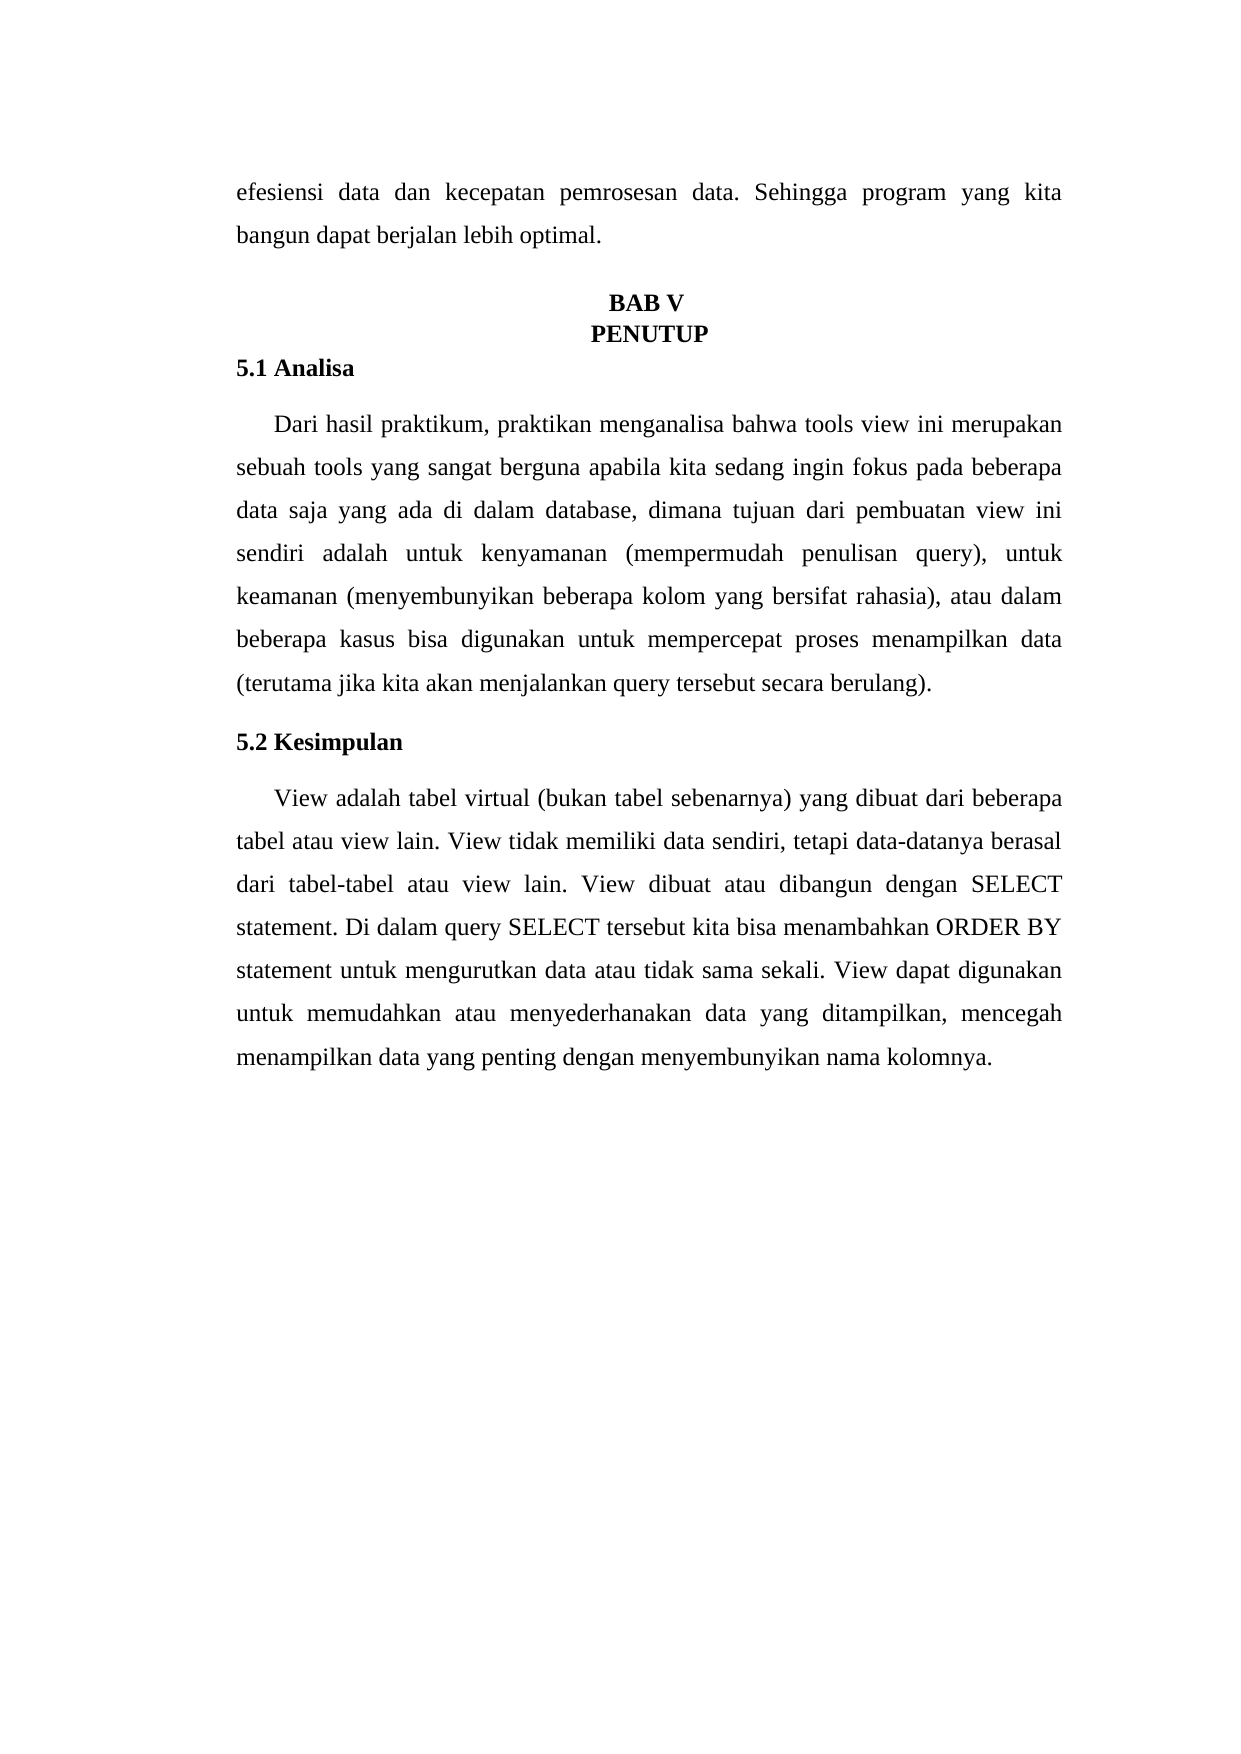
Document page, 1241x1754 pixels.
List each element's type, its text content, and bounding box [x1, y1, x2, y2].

list Dari hasil praktikum, praktikan menganalisa bahwa tools view ini merupakan sebuah tools yang sangat berguna apabila kita sedang ingin fokus pada beberapa data saja yang ada di dalam database, dimana tujuan dari pembuatan view ini sendiri adalah untuk kenyamanan (mempermudah penulisan query), untuk keamanan (menyembunyikan beberapa kolom yang bersifat rahasia), atau dalam beberapa kasus bisa digunakan untuk mempercepat proses menampilkan data (terutama jika kita akan menjalankan query tersebut secara berulang). [236, 409, 1063, 696]
subtitle BAB V PENUTUP [236, 288, 1063, 348]
subtitle Kesimpulan [236, 727, 1063, 756]
subtitle Analisa [236, 353, 1063, 382]
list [236, 177, 1063, 249]
list View adalah tabel virtual (bukan tabel sebenarnya) yang dibuat dari beberapa tabel atau view lain. View tidak memiliki data sendiri, tetapi data-datanya berasal dari tabel-tabel atau view lain. View dibuat atau dibangun dengan SELECT statement. Di dalam query SELECT tersebut kita bisa menambahkan ORDER BY statement untuk mengurutkan data atau tidak sama sekali. View dapat digunakan untuk memudahkan atau menyederhanakan data yang ditampilkan, mencegah menampilkan data yang penting dengan menyembunyikan nama kolomnya. [236, 783, 1063, 1070]
